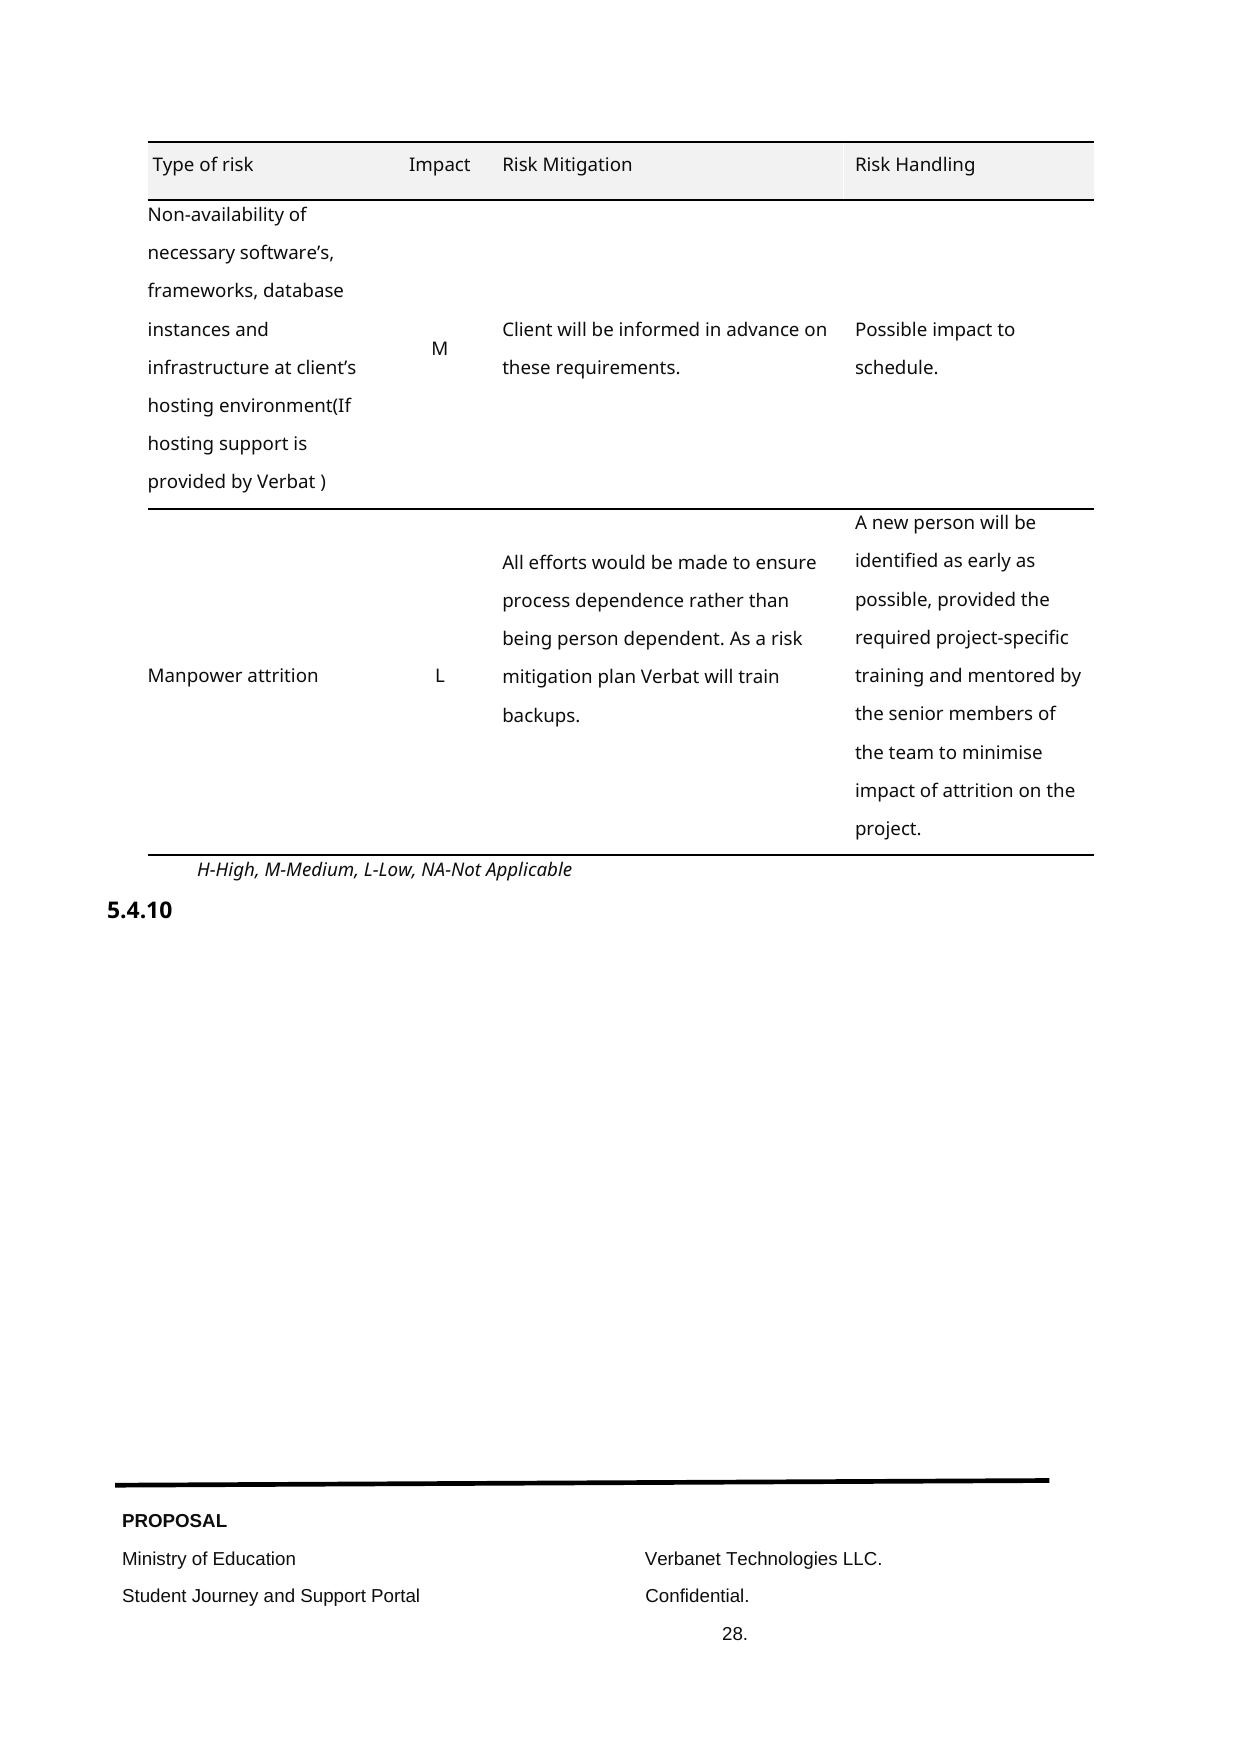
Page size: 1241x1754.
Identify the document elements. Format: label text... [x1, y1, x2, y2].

table_header Type of risk [148, 143, 389, 199]
table_cell Non-availability of necessary software’s, frameworks, database instances and infrastructure at client’s hosting environment(If hosting support is provided by Verbat ) [148, 201, 389, 507]
table_cell Manpower attrition [148, 510, 389, 854]
table_cell Possible impact to schedule. [844, 201, 1094, 507]
table_cell A new person will be identified as early as possible, provided the required project-specific training and mentored by the senior members of the team to minimise impact of attrition on the project. [844, 510, 1094, 854]
table_cell Client will be informed in advance on these requirements. [491, 201, 843, 507]
table_cell All efforts would be made to ensure process dependence rather than being person dependent. As a risk mitigation plan Verbat will train backups. [491, 510, 843, 854]
table_cell L [389, 510, 491, 854]
table_header Risk Mitigation [491, 143, 843, 199]
table_header Impact [389, 143, 491, 199]
table_cell M [389, 201, 491, 507]
text H-High, M-Medium, L-Low, NA-Not Applicable [122, 856, 1053, 882]
table_header Risk Handling [844, 143, 1094, 199]
